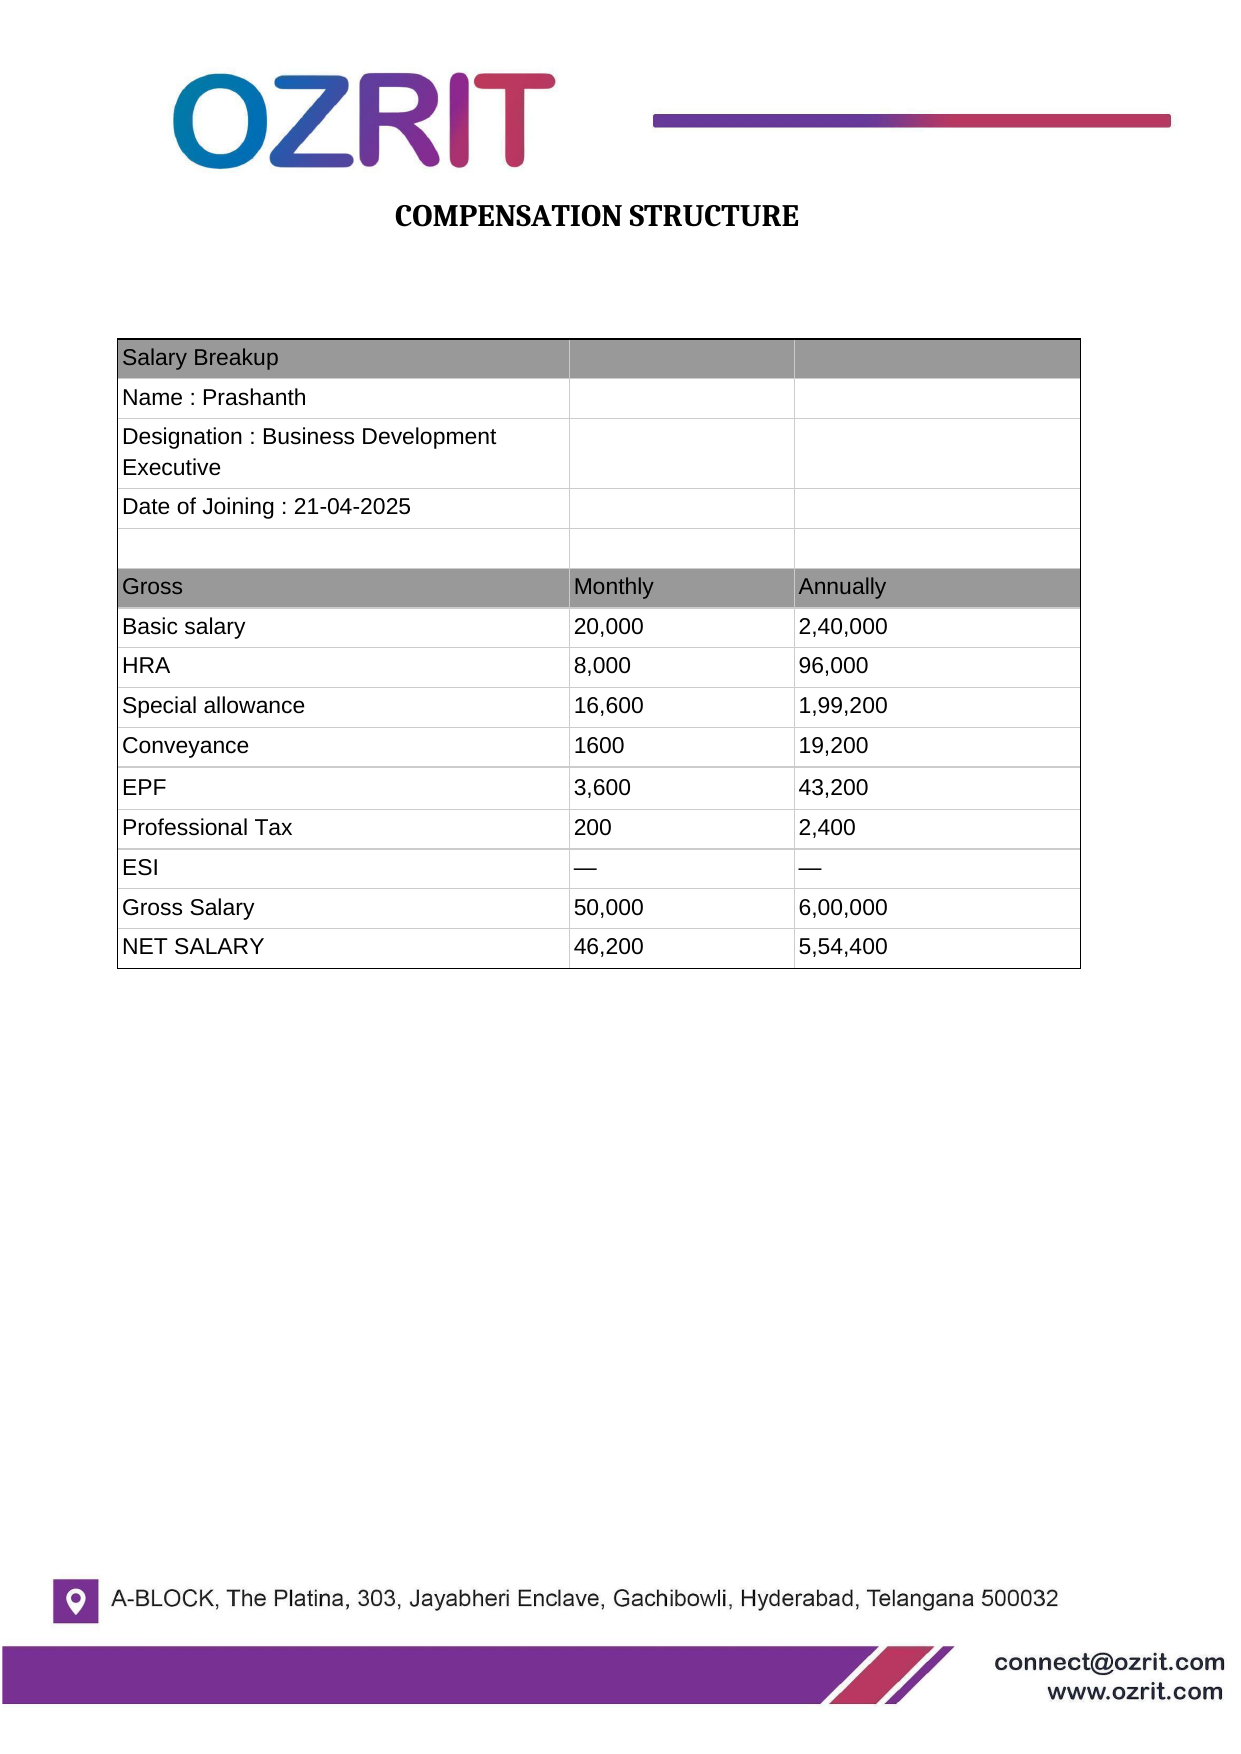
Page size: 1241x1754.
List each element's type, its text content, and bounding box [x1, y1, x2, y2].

picture [2, 1550, 1241, 1725]
text COMPENSATION STRUCTURE [150, 198, 1090, 234]
picture [150, 35, 1188, 198]
